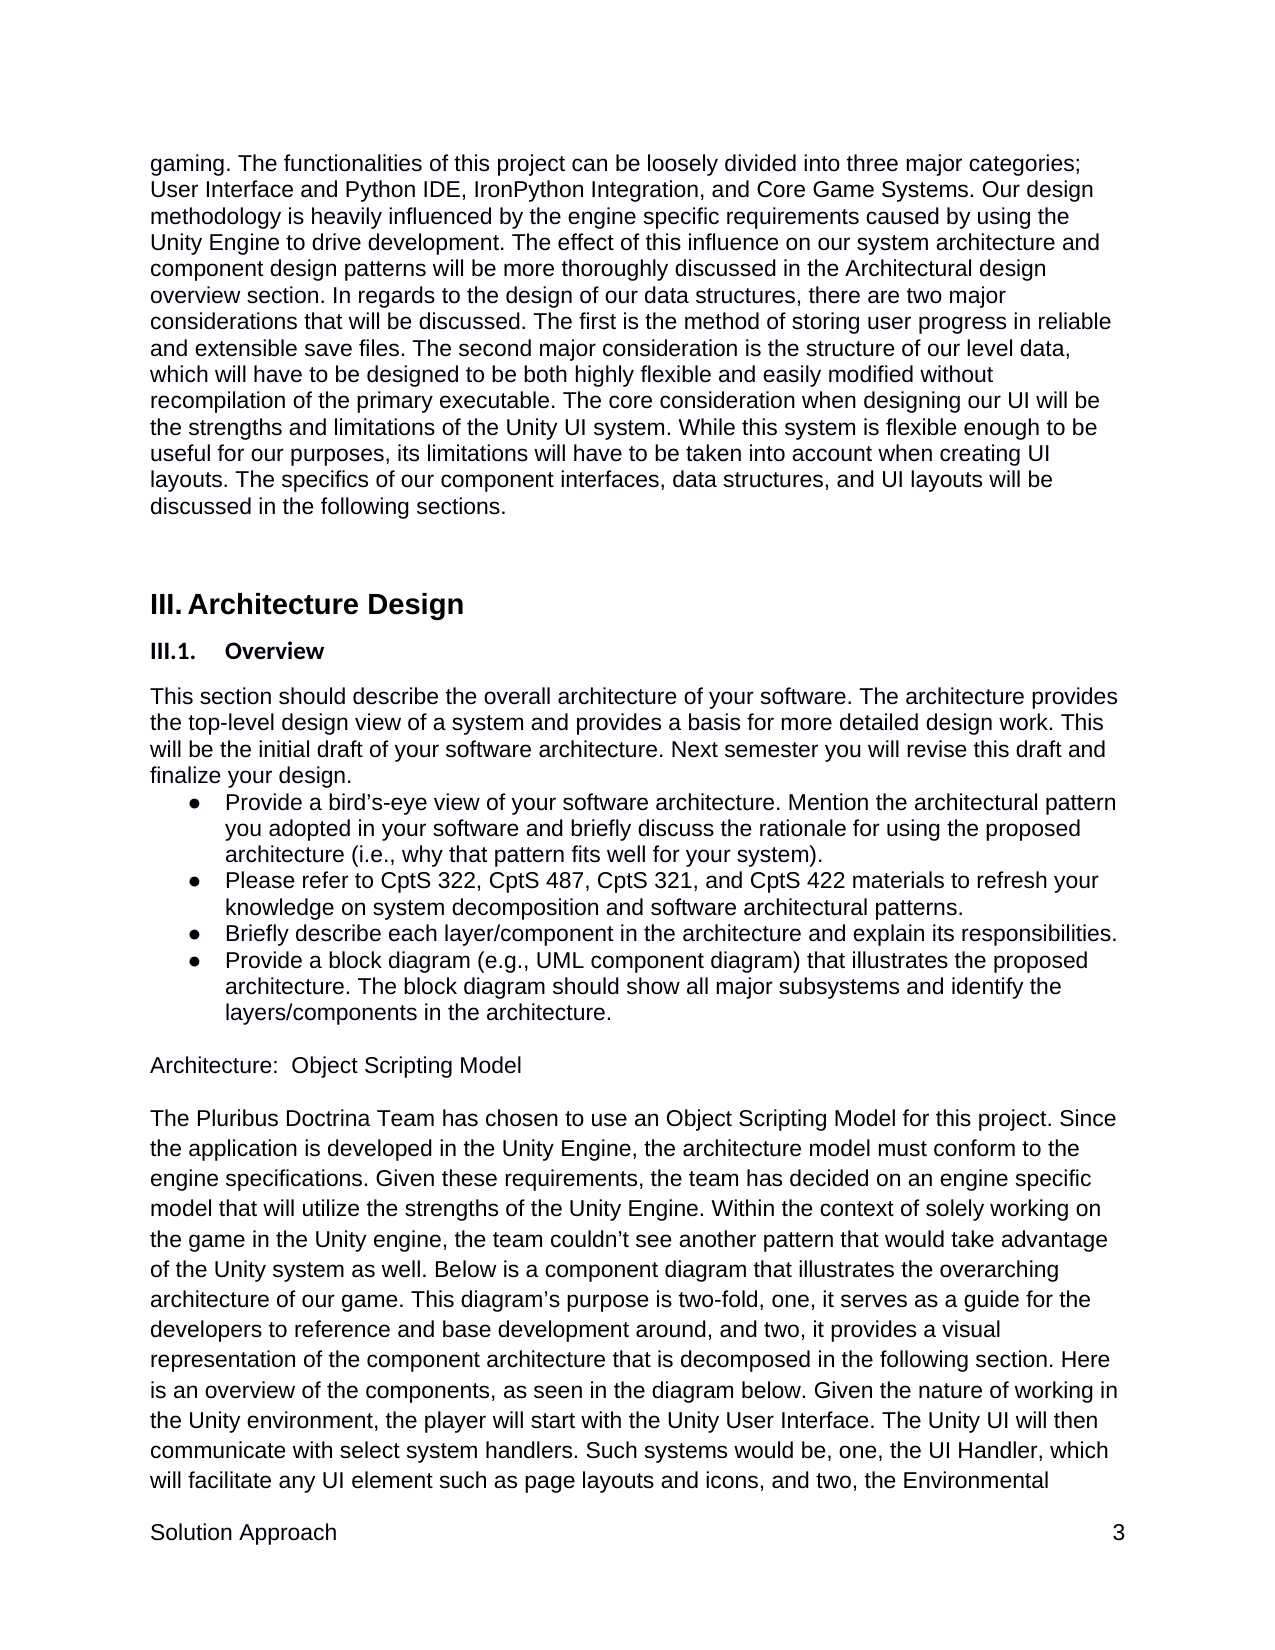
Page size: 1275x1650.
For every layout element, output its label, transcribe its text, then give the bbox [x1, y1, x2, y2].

list Provide a block diagram (e.g., UML component diagram) that illustrates the proposed architecture. The block diagram should show all major subsystems and identify the layers/components in the architecture. [187, 947, 1125, 1026]
list Please refer to CptS 322, CptS 487, CptS 321, and CptS 422 materials to refresh your knowledge on system decomposition and software architectural patterns. [187, 867, 1125, 920]
subtitle Overview [150, 636, 1125, 666]
list Briefly describe each layer/component in the architecture and explain its responsibilities. [187, 920, 1125, 947]
text Architecture: Object Scripting Model [150, 1052, 1125, 1078]
text This section should describe the overall architecture of your software. The architecture provides the top-level design view of a system and provides a basis for more detailed design work. This will be the initial draft of your software architecture. Next semester you will revise this draft and finalize your design. [150, 683, 1125, 788]
subtitle Architecture Design [150, 587, 1125, 621]
list Provide a bird’s-eye view of your software architecture. Mention the architectural pattern you adopted in your software and briefly discuss the rationale for using the proposed architecture (i.e., why that pattern fits well for your system). [187, 788, 1125, 867]
